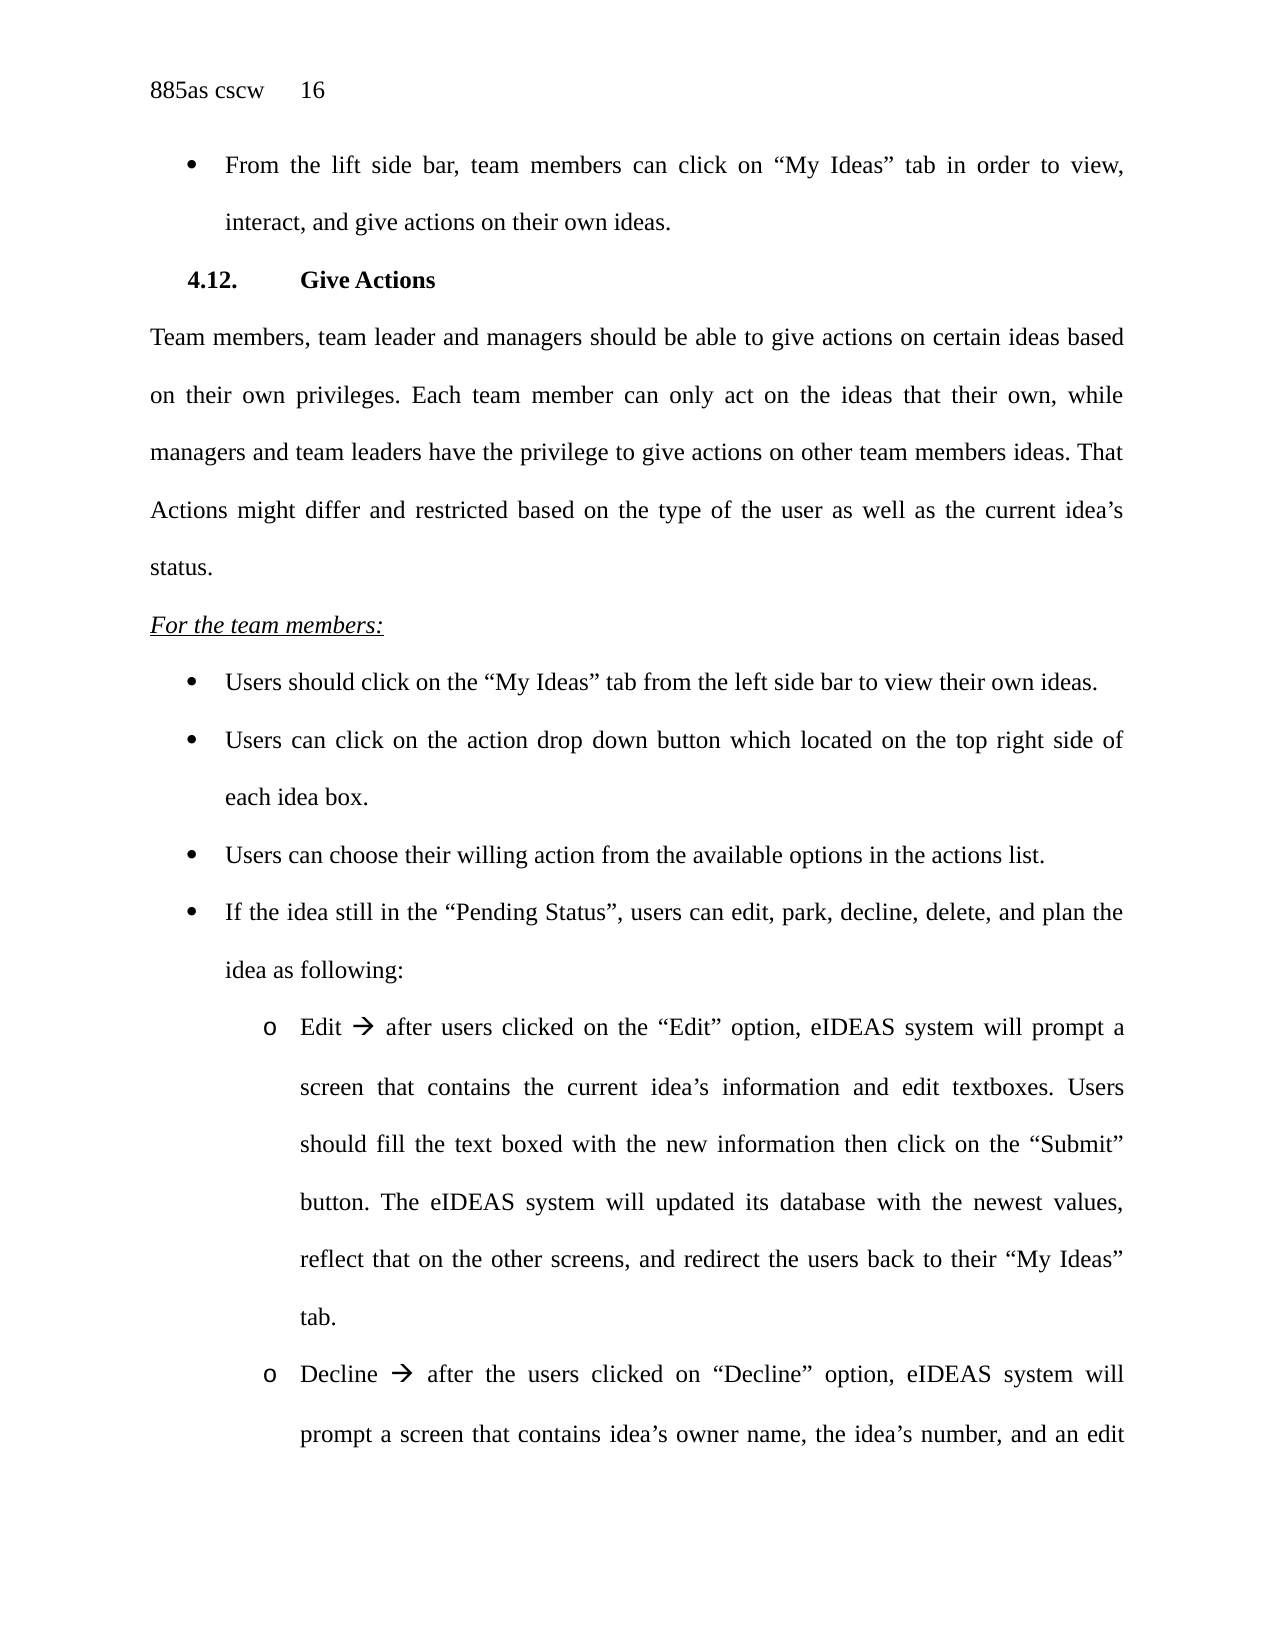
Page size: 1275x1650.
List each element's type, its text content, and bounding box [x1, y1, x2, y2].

list Users can choose their willing action from the available options in the actions list. [187, 840, 1125, 869]
list From the lift side bar, team members can click on “My Ideas” tab in order to view, interact, and give actions on their own ideas. [187, 150, 1125, 236]
subtitle Give Actions [187, 265, 1125, 294]
list Users can click on the action drop down button which located on the top right side of each idea box. [187, 725, 1125, 811]
text For the team members: [150, 610, 1125, 639]
list Edit after users clicked on the “Edit” option, eIDEAS system will prompt a screen that contains the current idea’s information and edit textboxes. Users should fill the text boxed with the new information then click on the “Submit” button. The eIDEAS system will updated its database with the newest values, reflect that on the other screens, and redirect the users back to their “My Ideas” tab. [262, 1012, 1125, 1331]
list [262, 1359, 1125, 1448]
list Users should click on the “My Ideas” tab from the left side bar to view their own ideas. [187, 667, 1125, 696]
text Team members, team leader and managers should be able to give actions on certain ideas based on their own privileges. Each team member can only act on the ideas that their own, while managers and team leaders have the privilege to give actions on other team members ideas. That Actions might differ and restricted based on the type of the user as well as the current idea’s status. [150, 322, 1125, 581]
list If the idea still in the “Pending Status”, users can edit, park, decline, delete, and plan the idea as following: [187, 897, 1125, 984]
